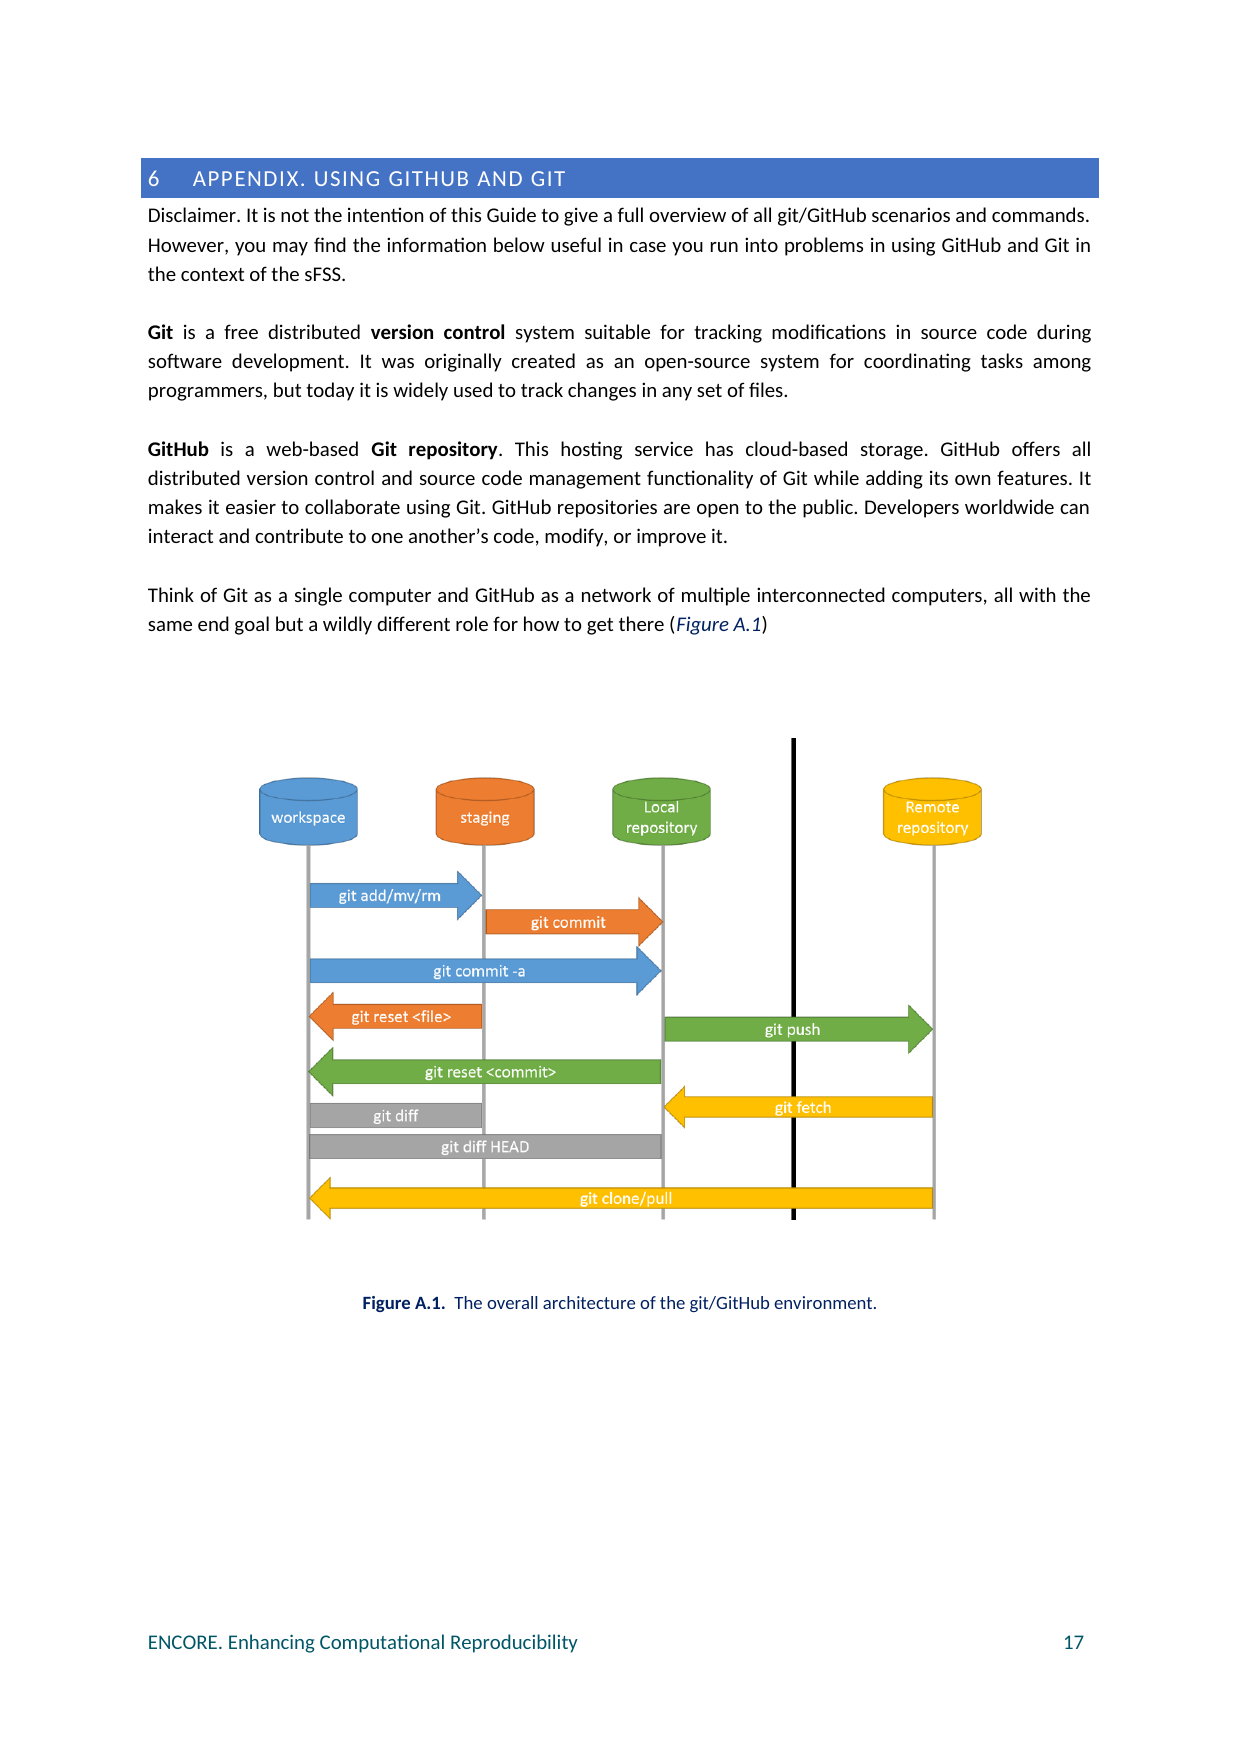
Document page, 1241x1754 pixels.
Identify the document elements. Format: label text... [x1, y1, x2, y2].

text Disclaimer. It is not the intention of this Guide to give a full overview of all git/GitHub scenarios and commands. However, you may find the information below useful in case you run into problems in using GitHub and Git in the context of the sFSS. [148, 203, 1093, 286]
text Figure A.1. The overall architecture of the git/GitHub environment. [148, 1292, 1093, 1314]
text GitHub is a web-based Git repository. This hosting service has cloud-based storage. GitHub offers all distributed version control and source code management functionality of Git while adding its own features. It makes it easier to collaborate using Git. GitHub repositories are open to the public. Developers worldwide can interact and contribute to one another’s code, modify, or improve it. [148, 436, 1093, 549]
picture [230, 690, 1010, 1267]
text Git is a free distributed version control system suitable for tracking modifications in source code during software development. It was originally created as an open-source system for coordinating tasks among programmers, but today it is widely used to track changes in any set of files. [148, 319, 1093, 403]
subtitle Appendix. Using GitHub and Git [148, 164, 1093, 192]
text Think of Git as a single computer and GitHub as a network of multiple interconnected computers, all with the same end goal but a wildly different role for how to get there (Figure A.1) [148, 582, 1093, 636]
